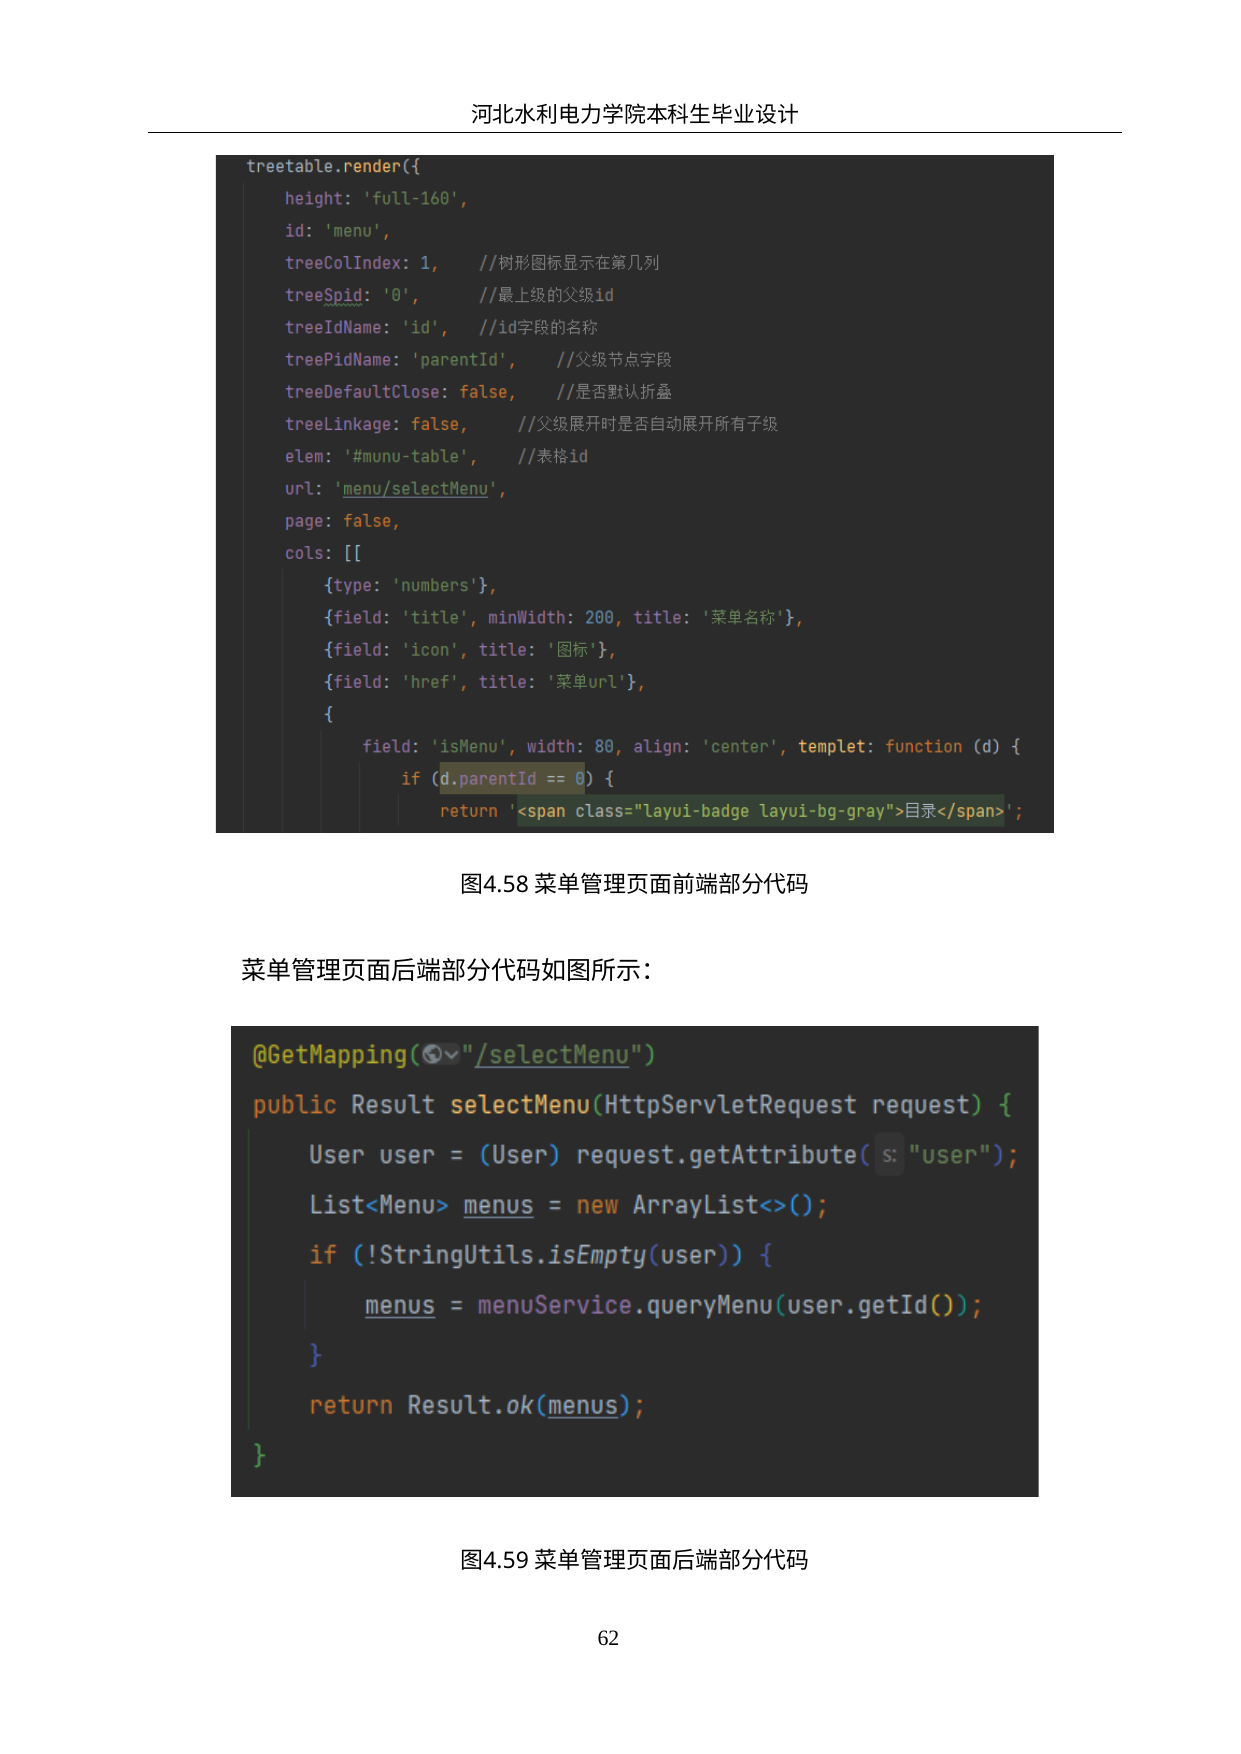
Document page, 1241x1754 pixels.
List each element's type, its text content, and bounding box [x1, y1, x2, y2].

picture [215, 155, 1054, 833]
text 菜单管理页面后端部分代码如图所示： [148, 936, 1122, 1001]
picture [231, 1026, 1039, 1497]
